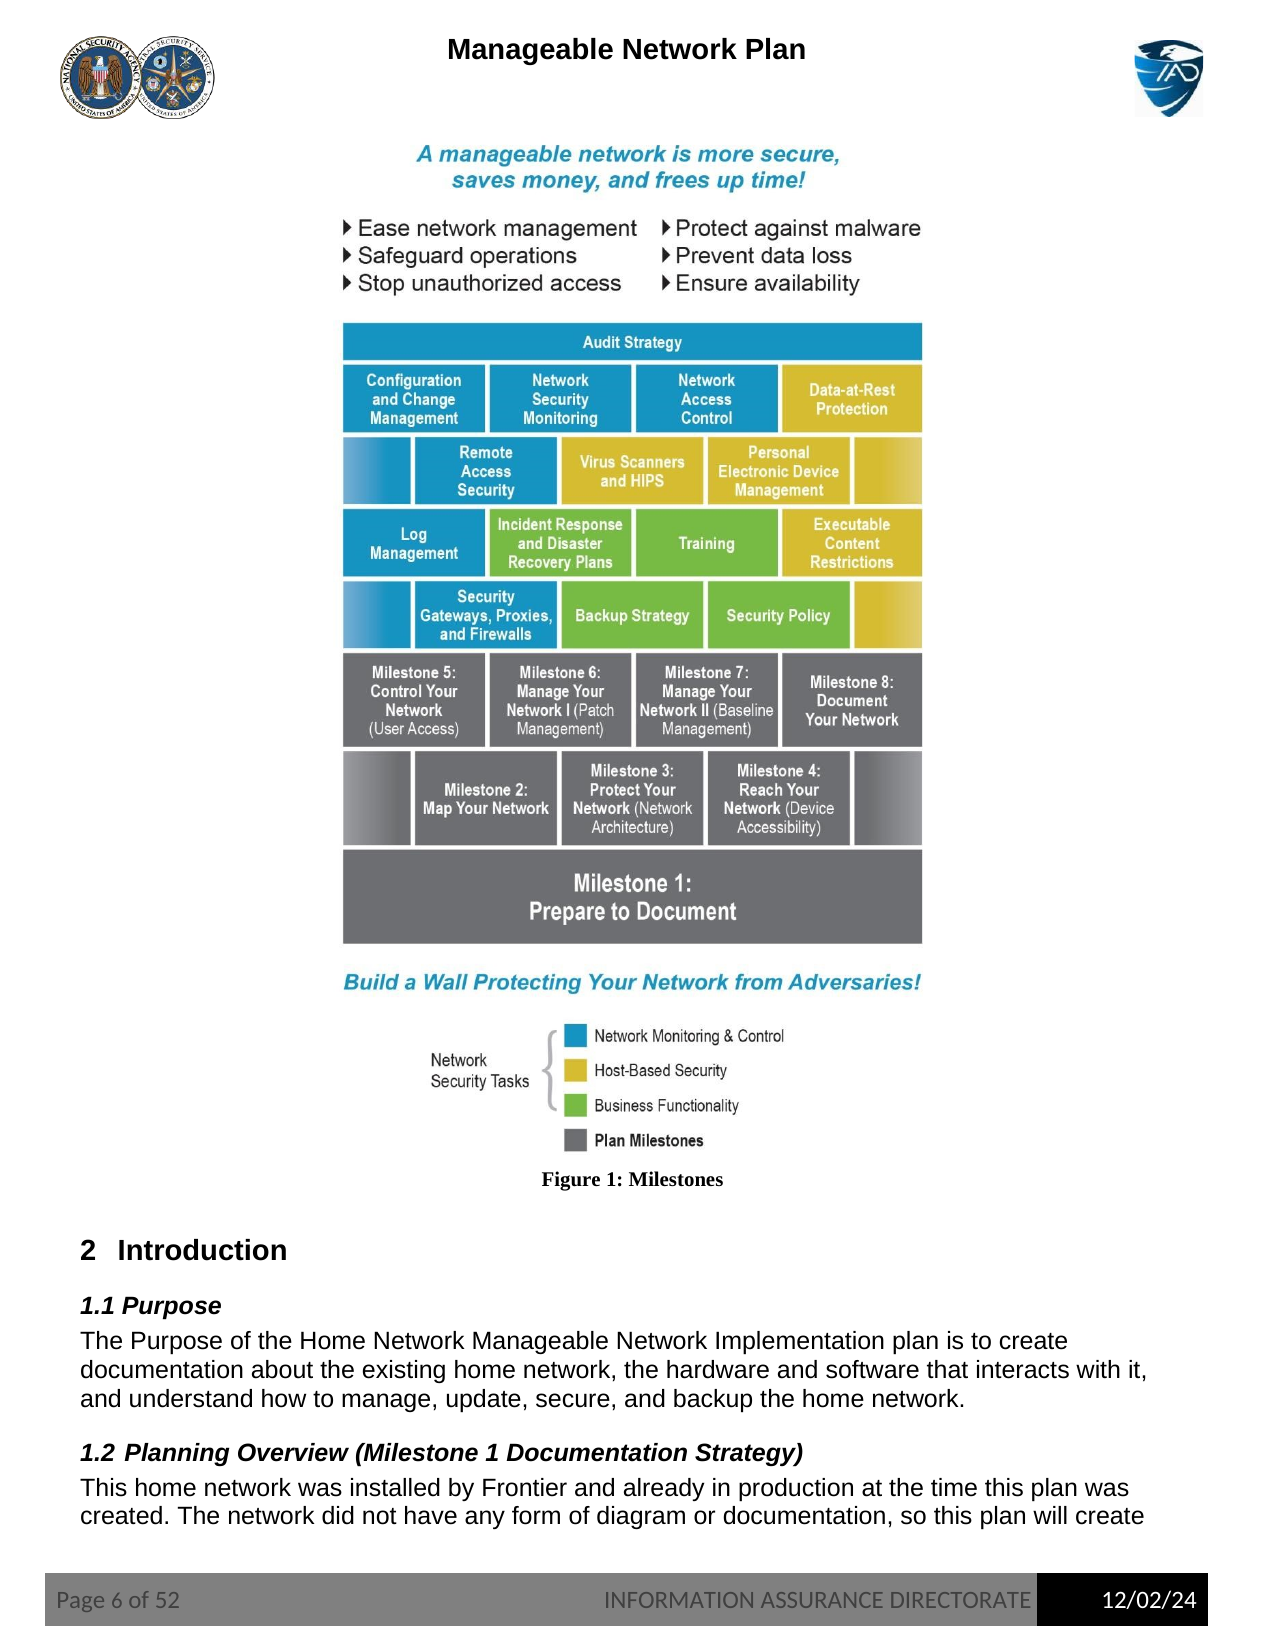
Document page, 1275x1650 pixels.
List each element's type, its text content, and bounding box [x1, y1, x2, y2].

picture [333, 135, 931, 1155]
picture [57, 31, 216, 122]
subtitle 1.1 Purpose [80, 1291, 1184, 1320]
text Figure 1: Milestones [80, 1167, 1184, 1191]
text The Purpose of the Home Network Manageable Network Implementation plan is to create documentation about the existing home network, the hardware and software that interacts with it, and understand how to manage, update, secure, and backup the home network. [80, 1326, 1184, 1412]
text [80, 1472, 1184, 1530]
picture [1134, 40, 1204, 117]
subtitle 1.2 Planning Overview (Milestone 1 Documentation Strategy) [80, 1437, 1184, 1466]
subtitle Introduction [80, 1233, 1184, 1266]
